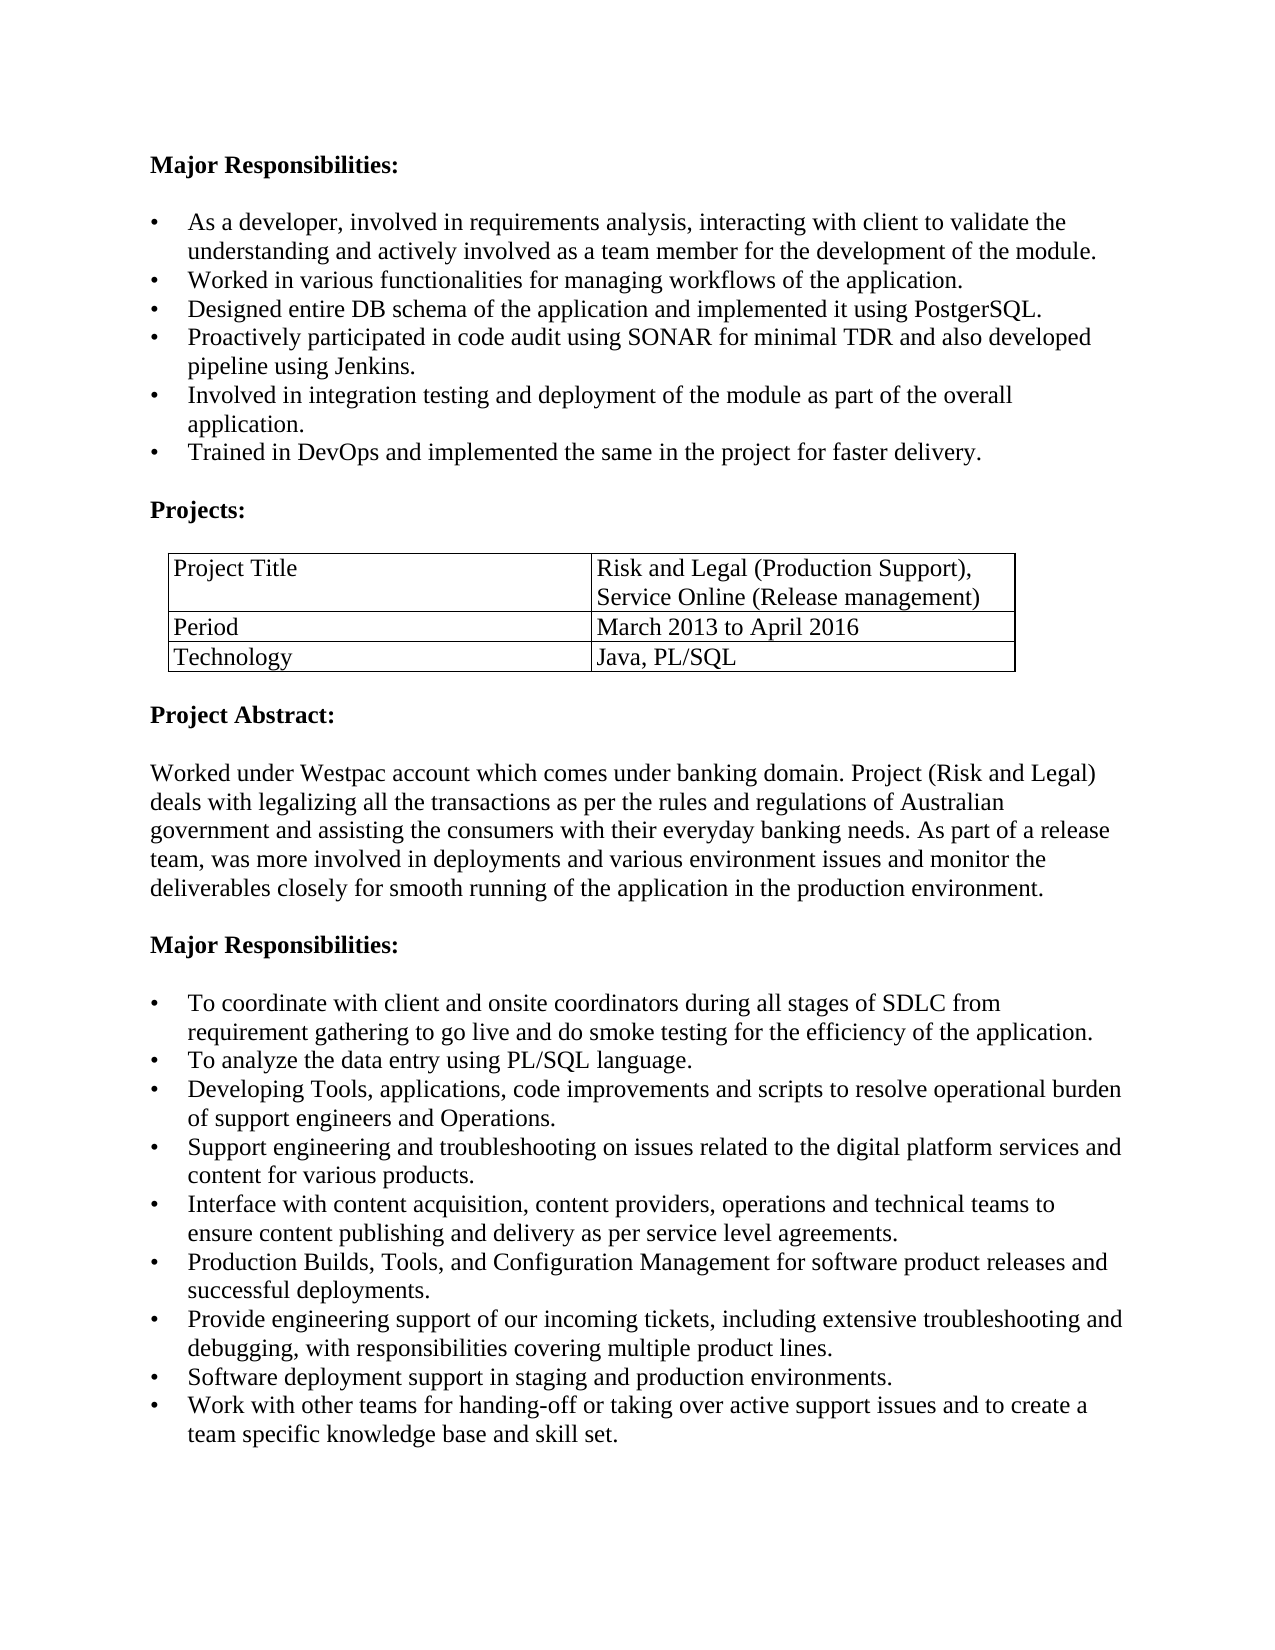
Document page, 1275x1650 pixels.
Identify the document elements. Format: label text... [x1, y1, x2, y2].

text Major Responsibilities: [150, 930, 1125, 959]
list Production Builds, Tools, and Configuration Management for software product releases and successful deployments. [150, 1247, 1125, 1304]
list Worked in various functionalities for managing workflows of the application. [150, 265, 1125, 294]
list Trained in DevOps and implemented the same in the project for faster delivery. [150, 437, 1125, 466]
text Project Abstract: [150, 700, 1125, 729]
list As a developer, involved in requirements analysis, interacting with client to validate the understanding and actively involved as a team member for the development of the module. [150, 207, 1125, 265]
list To analyze the data entry using PL/SQL language. [150, 1045, 1125, 1074]
list Involved in integration testing and deployment of the module as part of the overall application. [150, 380, 1125, 437]
list Interface with content acquisition, content providers, operations and technical teams to ensure content publishing and delivery as per service level agreements. [150, 1189, 1125, 1247]
list Proactively participated in code audit using SONAR for minimal TDR and also developed pipeline using Jenkins. [150, 322, 1125, 380]
list Support engineering and troubleshooting on issues related to the digital platform services and content for various products. [150, 1132, 1125, 1189]
table_cell Java, PL/SQL [592, 642, 1014, 671]
text Worked under Westpac account which comes under banking domain. Project (Risk and Legal) deals with legalizing all the transactions as per the rules and regulations of Australian government and assisting the consumers with their everyday banking needs. As part of a release team, was more involved in deployments and various environment issues and monitor the deliverables closely for smooth running of the application in the production environment. [150, 758, 1125, 902]
table_header Project Title [169, 554, 591, 611]
table_cell Period [169, 612, 591, 641]
list To coordinate with client and onsite coordinators during all stages of SDLC from requirement gathering to go live and do smoke testing for the efficiency of the application. [150, 988, 1125, 1045]
text Major Responsibilities: [150, 150, 1125, 179]
list Developing Tools, applications, code improvements and scripts to resolve operational burden of support engineers and Operations. [150, 1074, 1125, 1132]
table_cell March 2013 to April 2016 [592, 612, 1014, 641]
list Work with other teams for handing-off or taking over active support issues and to create a team specific knowledge base and skill set. [150, 1390, 1125, 1448]
text Projects: [150, 495, 1125, 524]
table_cell Technology [169, 642, 591, 671]
list Provide engineering support of our incoming tickets, including extensive troubleshooting and debugging, with responsibilities covering multiple product lines. [150, 1304, 1125, 1362]
table_header Risk and Legal (Production Support), Service Online (Release management) [592, 554, 1014, 611]
list Designed entire DB schema of the application and implemented it using PostgerSQL. [150, 294, 1125, 322]
list Software deployment support in staging and production environments. [150, 1362, 1125, 1390]
